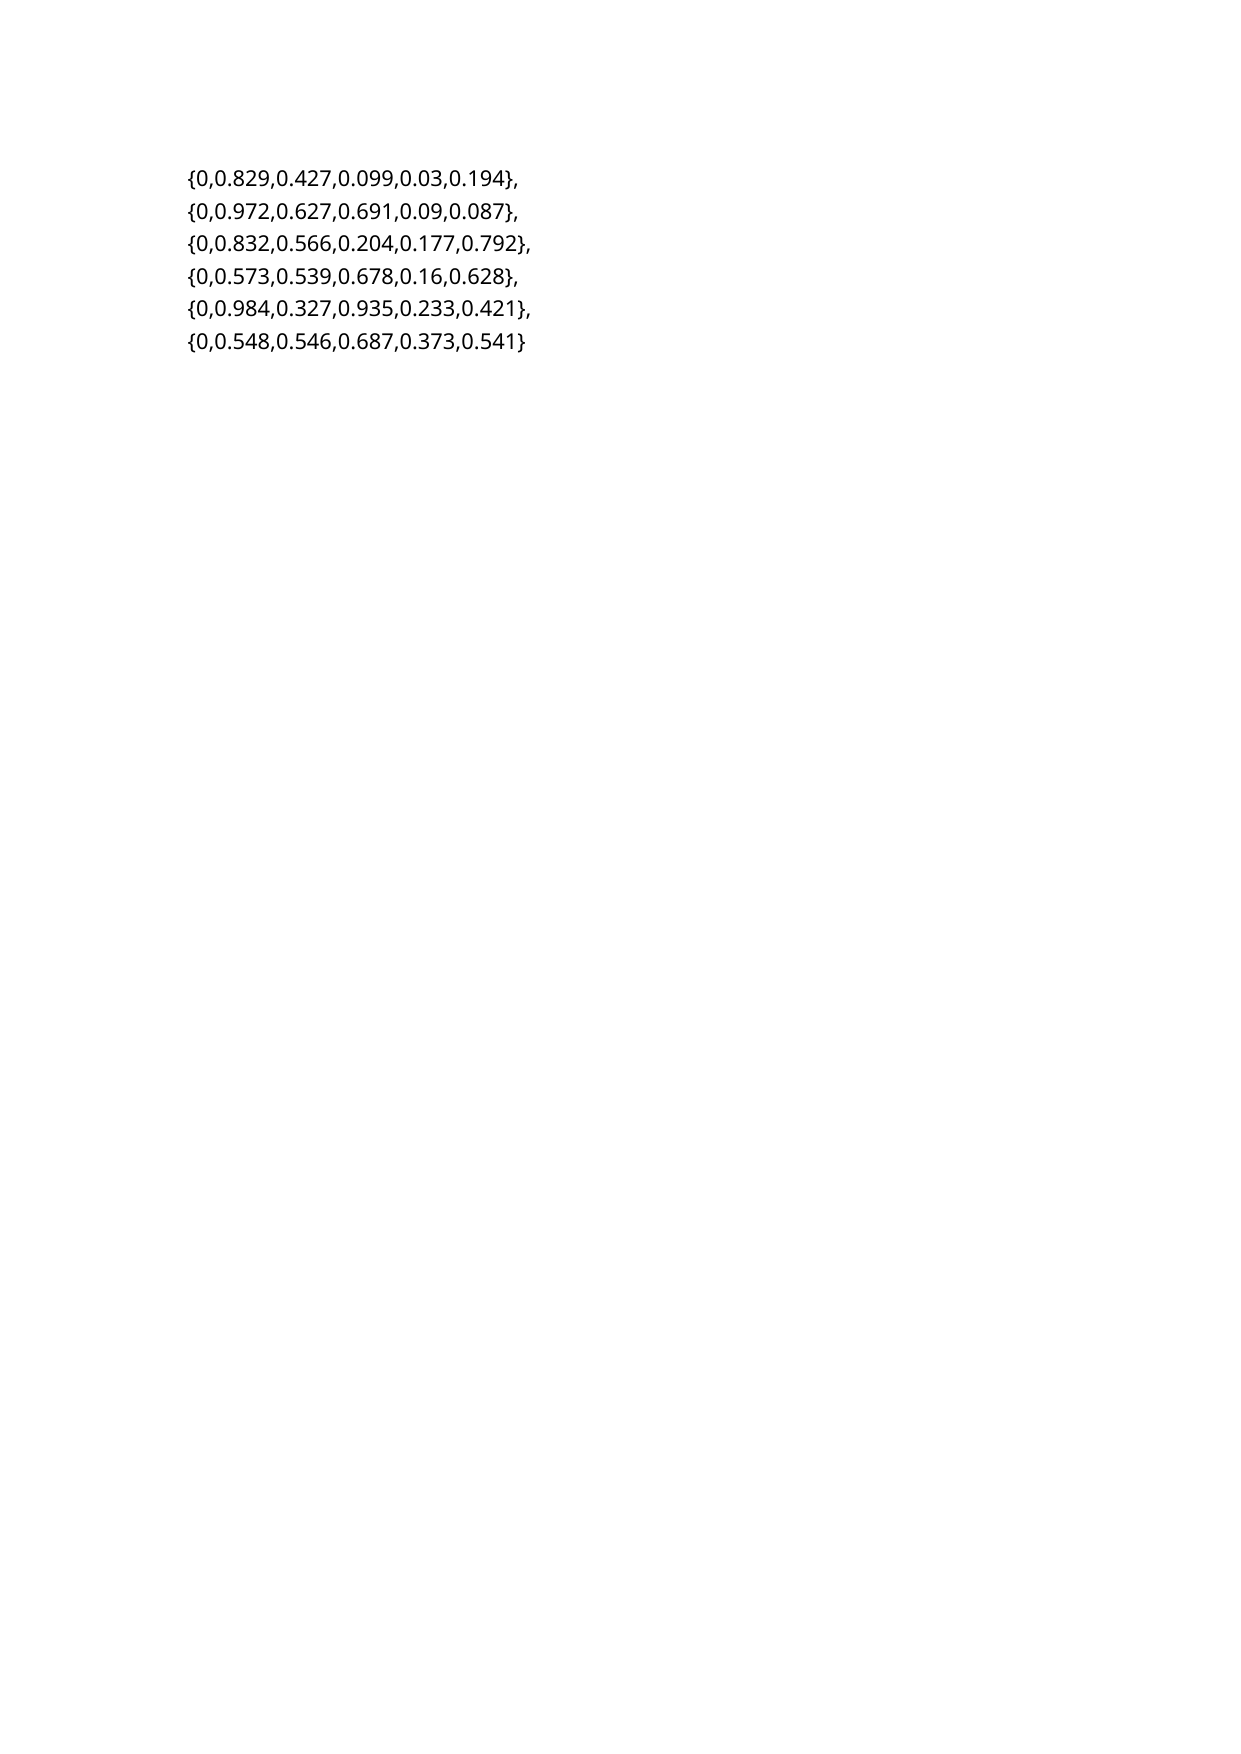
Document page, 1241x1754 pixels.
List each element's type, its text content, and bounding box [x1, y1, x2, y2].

text {0,0.829,0.427,0.099,0.03,0.194}, [187, 162, 1053, 194]
text {0,0.548,0.546,0.687,0.373,0.541} [187, 324, 1053, 357]
text {0,0.832,0.566,0.204,0.177,0.792}, [187, 227, 1053, 259]
text {0,0.972,0.627,0.691,0.09,0.087}, [187, 194, 1053, 227]
text {0,0.573,0.539,0.678,0.16,0.628}, [187, 259, 1053, 292]
text {0,0.984,0.327,0.935,0.233,0.421}, [187, 292, 1053, 324]
